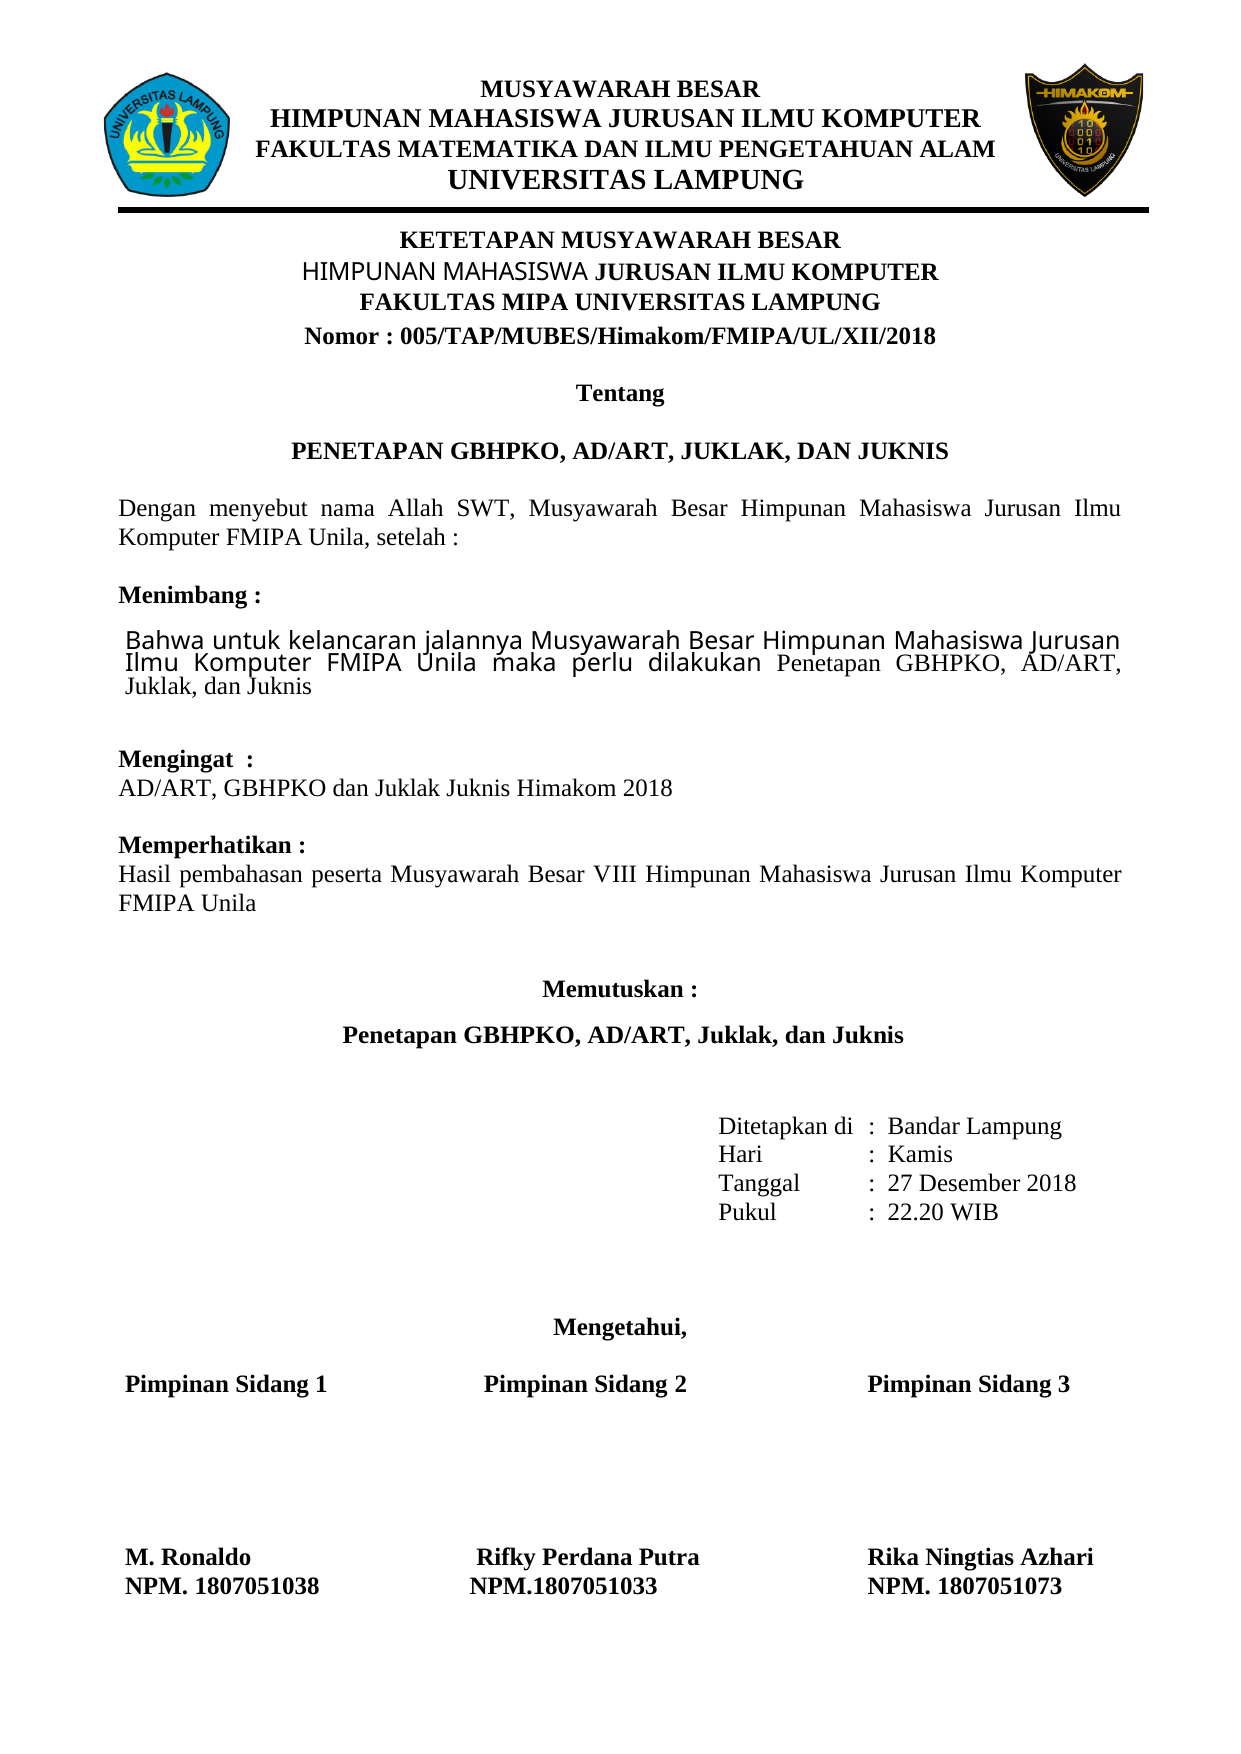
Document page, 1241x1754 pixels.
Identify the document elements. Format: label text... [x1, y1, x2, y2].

picture [103, 72, 230, 197]
text Pukul : 22.20 WIB [718, 1197, 1122, 1226]
text AD/ART, GBHPKO dan Juklak Juknis Himakom 2018 [118, 773, 1122, 802]
table_header Pimpinan Sidang 3 Rika Ningtias Azhari NPM. 1807051073 [856, 1370, 1127, 1609]
table_header Pimpinan Sidang 1 Pimpinan Sidang 2 M. Ronaldo Rifky Perdana Putra NPM. 1807051038 NPM.1807051033 [114, 1370, 856, 1609]
text Tentang [118, 378, 1122, 407]
text Menimbang : [118, 580, 1122, 608]
text Nomor : 005/TAP/MUBES/Himakom/FMIPA/UL/XII/2018 [118, 321, 1122, 350]
text Hasil pembahasan peserta Musyawarah Besar VIII Himpunan Mahasiswa Jurusan Ilmu Komputer FMIPA Unila [118, 859, 1122, 917]
text Penetapan GBHPKO, AD/ART, Juklak, dan Juknis [125, 1025, 1122, 1048]
text Dengan menyebut nama Allah SWT, Musyawarah Besar Himpunan Mahasiswa Jurusan Ilmu Komputer FMIPA Unila, setelah : [118, 493, 1122, 551]
text Bahwa untuk kelancaran jalannya Musyawarah Besar Himpunan Mahasiswa Jurusan Ilmu Komputer FMIPA Unila maka perlu dilakukan Penetapan GBHPKO, AD/ART, Juklak, dan Juknis [125, 631, 1122, 699]
text Mengetahui, [118, 1312, 1122, 1341]
text Tanggal : 27 Desember 2018 [718, 1168, 1122, 1197]
text PENETAPAN GBHPKO, AD/ART, JUKLAK, DAN JUKNIS [118, 436, 1122, 465]
text FAKULTAS MIPA UNIVERSITAS LAMPUNG [118, 287, 1122, 316]
text HIMPUNAN MAHASISWA JURUSAN ILMU KOMPUTER [118, 253, 1122, 287]
text Hari : Kamis [718, 1139, 1122, 1168]
text KETETAPAN MUSYAWARAH BESAR [118, 225, 1122, 253]
picture [1025, 63, 1144, 197]
text Memutuskan : [118, 974, 1122, 1003]
text Ditetapkan di : Bandar Lampung [718, 1111, 1122, 1139]
text Mengingat : [118, 744, 1122, 773]
text Memperhatikan : [118, 830, 1122, 859]
